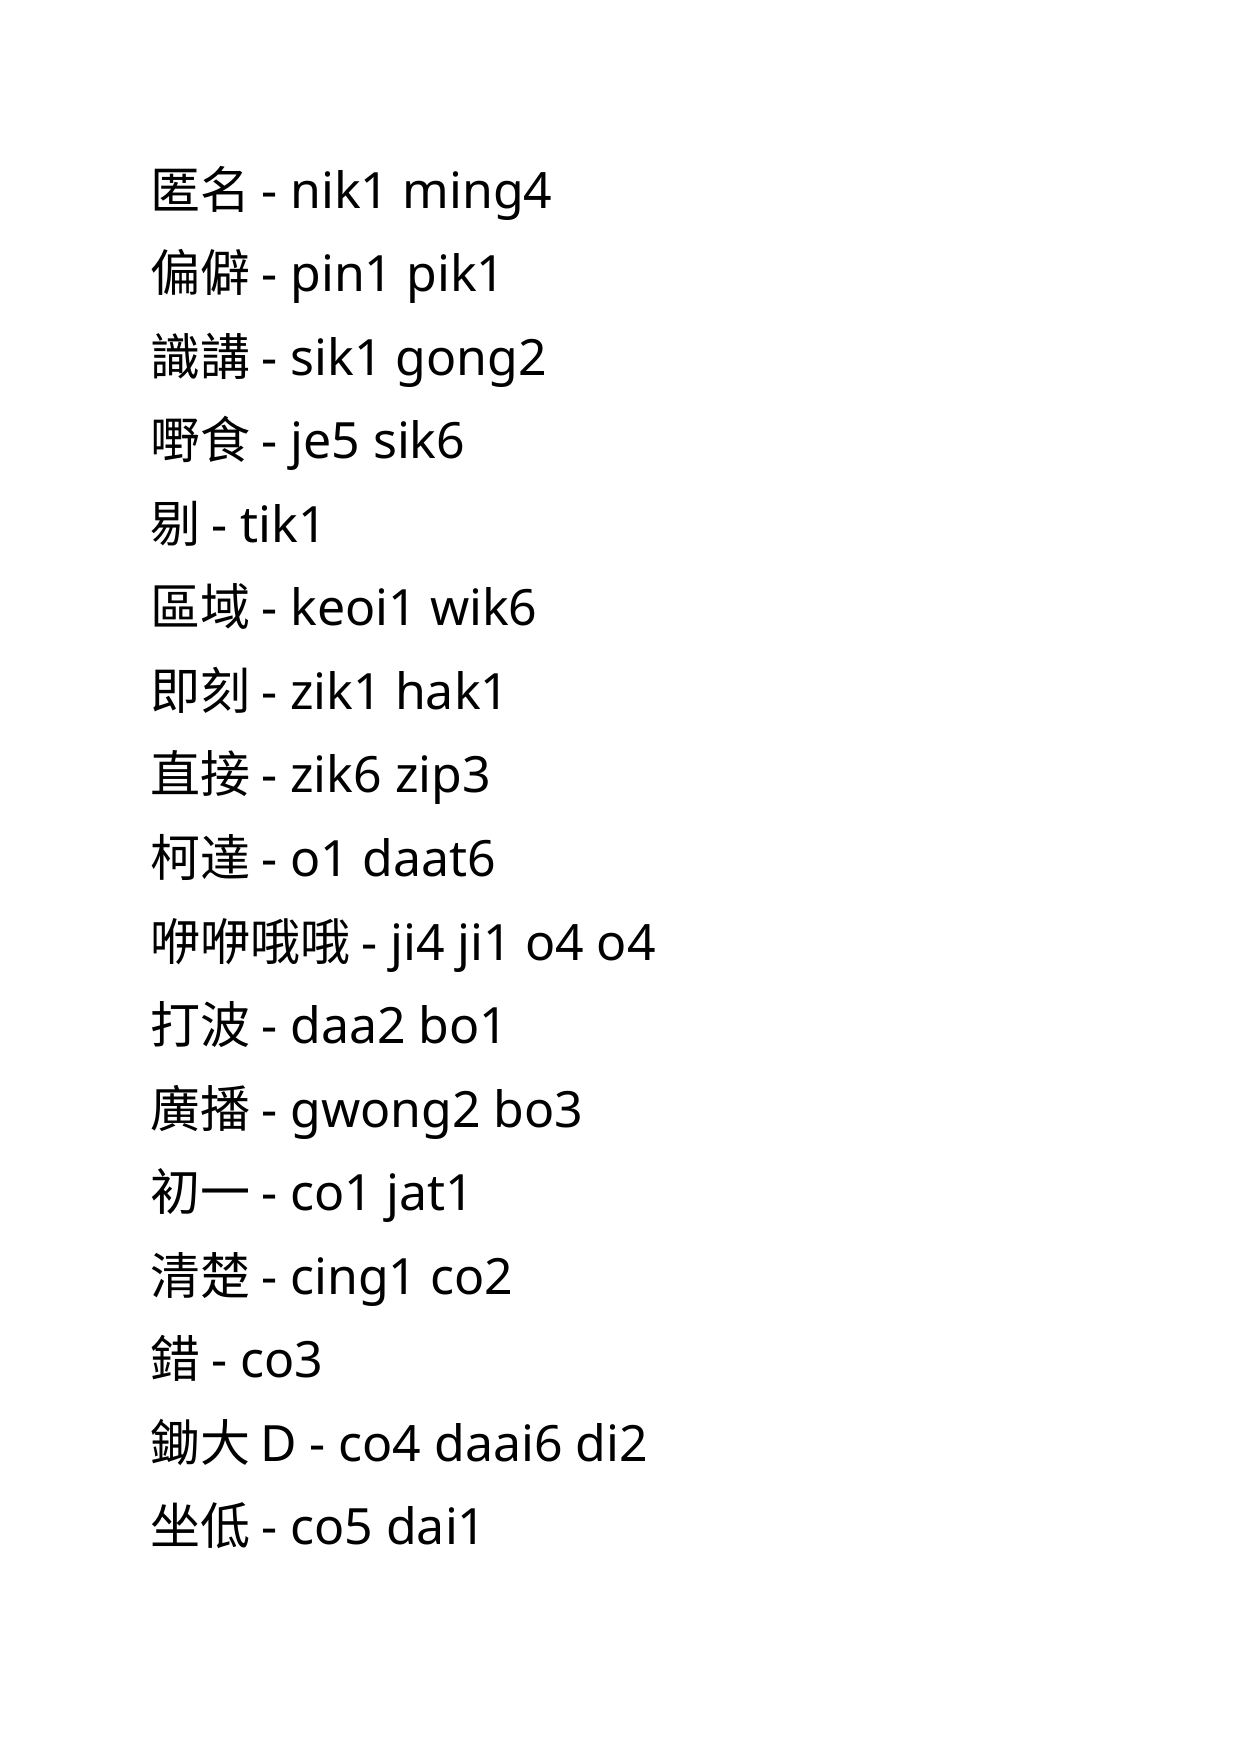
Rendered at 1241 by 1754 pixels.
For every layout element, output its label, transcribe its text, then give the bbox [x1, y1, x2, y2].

text 直接 - zik6 zip3 [150, 735, 1090, 807]
text 區域 - keoi1 wik6 [150, 568, 1090, 640]
text 廣播 - gwong2 bo3 [150, 1069, 1090, 1142]
text 剔 - tik1 [150, 484, 1090, 557]
text 錯 - co3 [150, 1319, 1090, 1392]
text 鋤大D - co4 daai6 di2 [150, 1403, 1090, 1476]
text 柯達 - o1 daat6 [150, 818, 1090, 891]
text 初一 - co1 jat1 [150, 1152, 1090, 1225]
text 打波 - daa2 bo1 [150, 985, 1090, 1058]
text 坐低 - co5 dai1 [150, 1487, 1090, 1559]
text 咿咿哦哦 - ji4 ji1 o4 o4 [150, 902, 1090, 974]
text 識講 - sik1 gong2 [150, 317, 1090, 390]
text 偏僻 - pin1 pik1 [150, 233, 1090, 306]
text 匿名 - nik1 ming4 [150, 150, 1090, 223]
text 即刻 - zik1 hak1 [150, 651, 1090, 724]
text 清楚 - cing1 co2 [150, 1236, 1090, 1309]
text 嘢食 - je5 sik6 [150, 401, 1090, 473]
